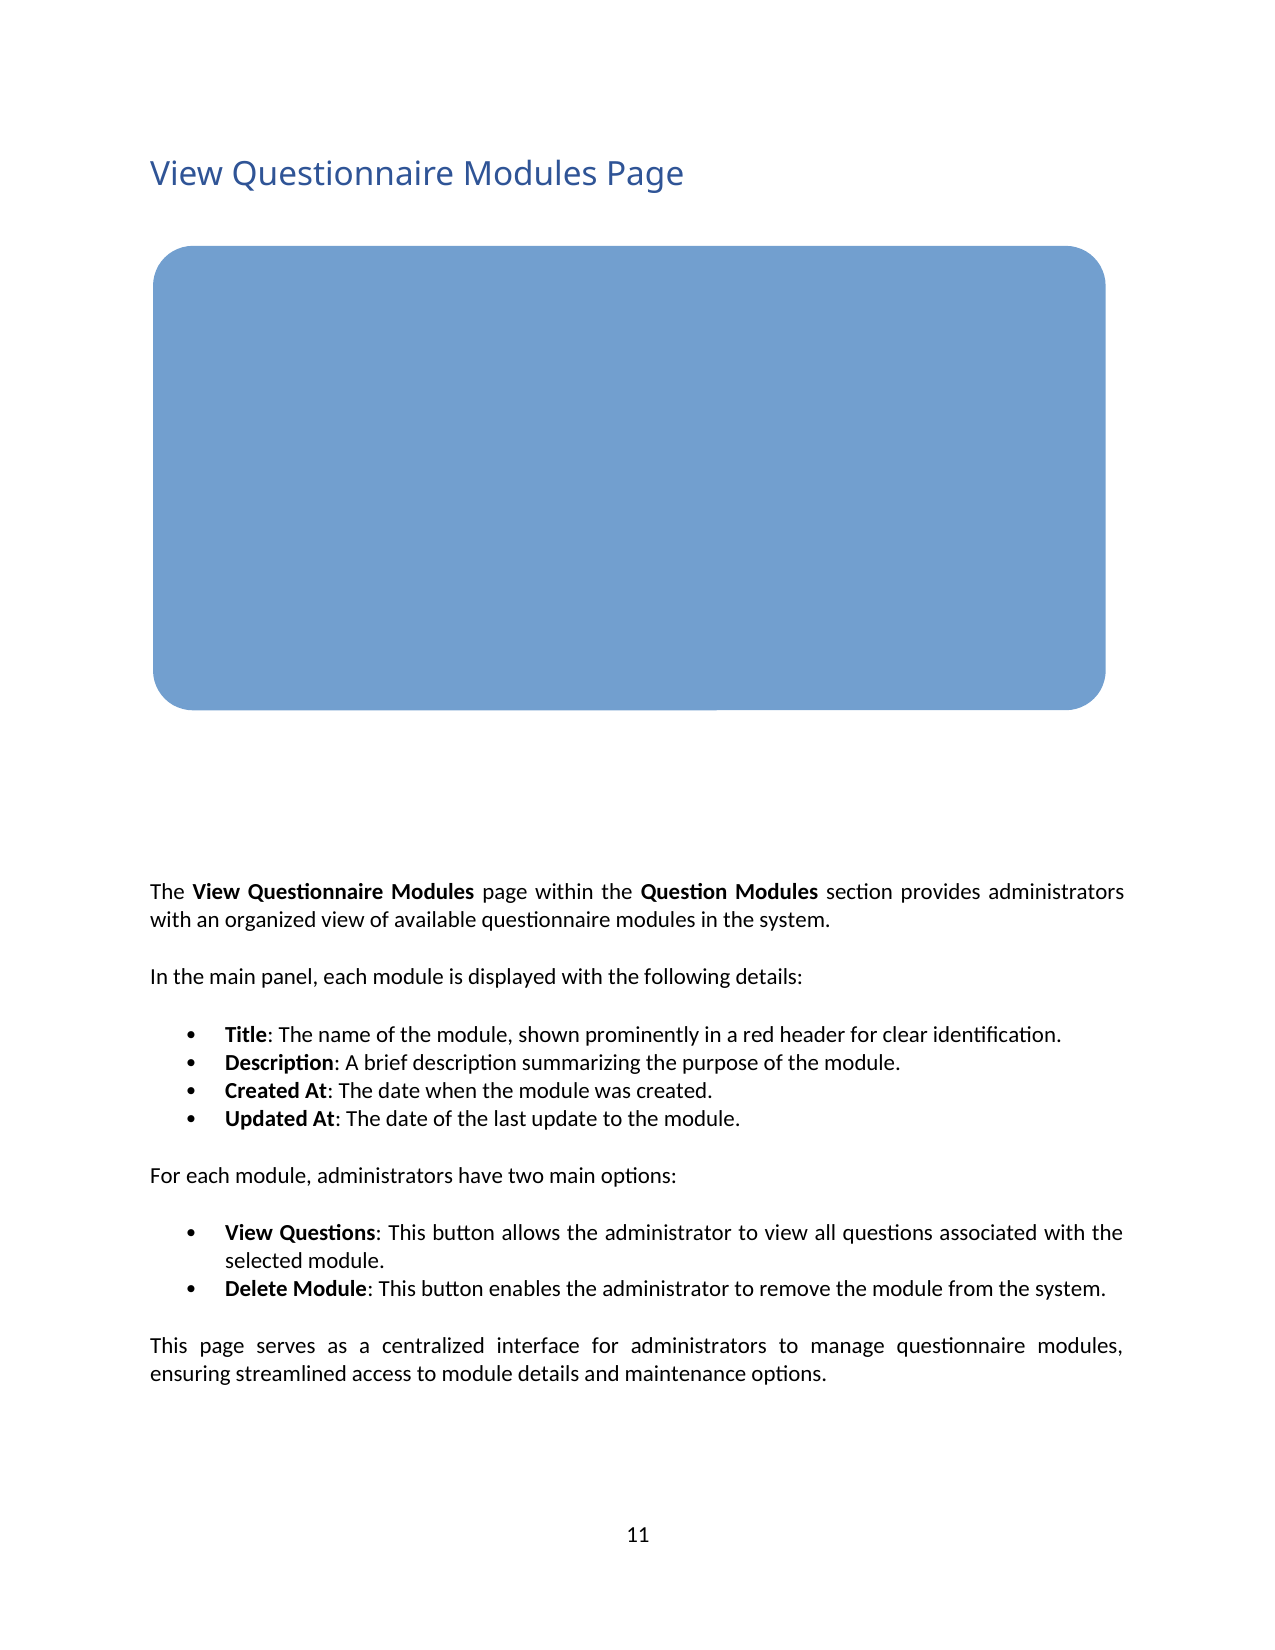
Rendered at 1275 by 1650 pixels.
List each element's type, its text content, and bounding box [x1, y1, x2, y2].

list Updated At: The date of the last update to the module. [187, 1104, 1125, 1132]
list Description: A brief description summarizing the purpose of the module. [187, 1048, 1125, 1076]
text The View Questionnaire Modules page within the Question Modules section provides administrators with an organized view of available questionnaire modules in the system. [150, 877, 1125, 933]
list Created At: The date when the module was created. [187, 1076, 1125, 1104]
text For each module, administrators have two main options: [150, 1161, 1125, 1189]
subtitle View Questionnaire Modules Page [150, 150, 1125, 195]
list Title: The name of the module, shown prominently in a red header for clear identification. [187, 1020, 1125, 1048]
text This page serves as a centralized interface for administrators to manage questionnaire modules, ensuring streamlined access to module details and maintenance options. [150, 1331, 1125, 1387]
list Delete Module: This button enables the administrator to remove the module from the system. [187, 1274, 1125, 1302]
text In the main panel, each module is displayed with the following details: [150, 962, 1125, 991]
list View Questions: This button allows the administrator to view all questions associated with the selected module. [187, 1218, 1125, 1274]
